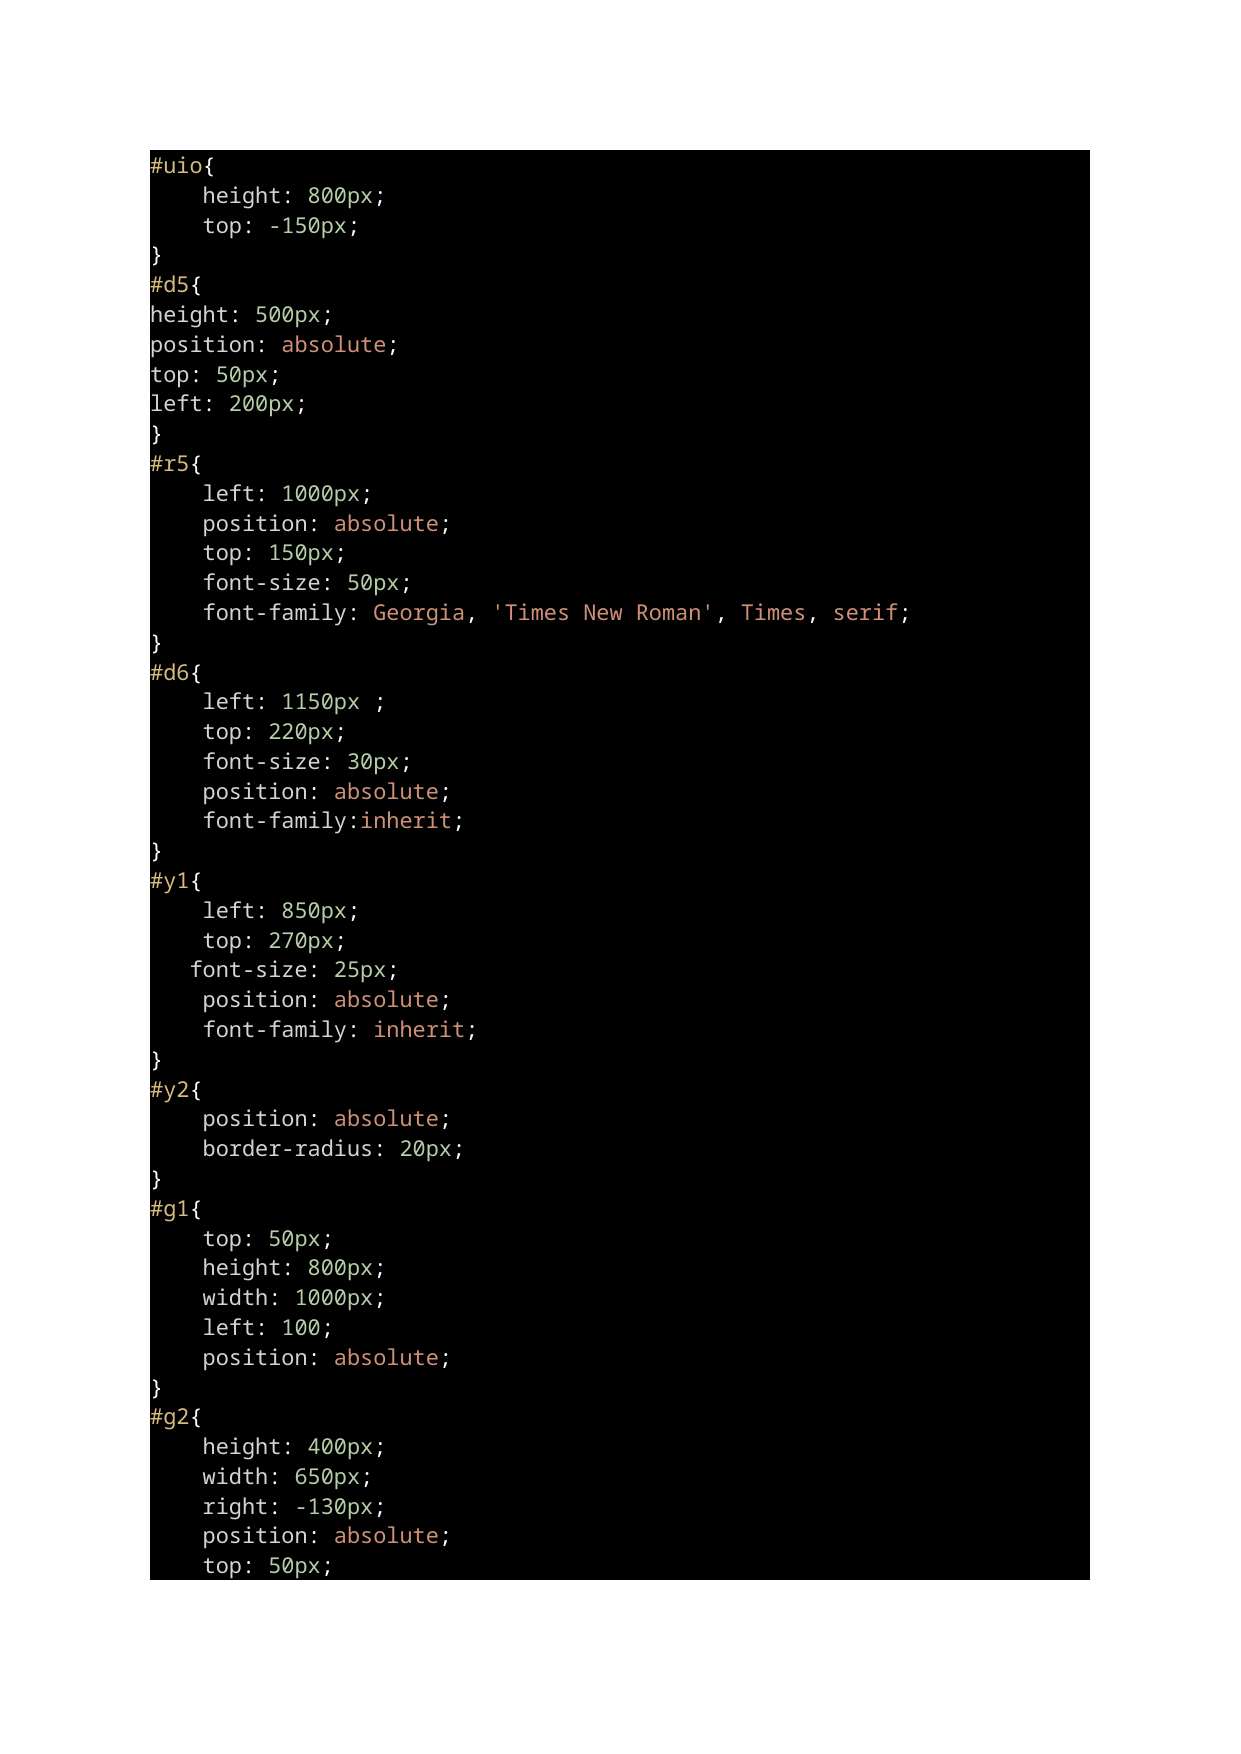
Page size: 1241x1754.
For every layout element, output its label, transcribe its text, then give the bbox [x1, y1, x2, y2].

text left: 1000px; [150, 478, 1090, 507]
text left: 1150px ; [150, 686, 1090, 716]
text top: 220px; [150, 716, 1090, 746]
text font-family: inherit; [150, 1014, 1090, 1044]
text font-size: 25px; [150, 954, 1090, 984]
text left: 200px; [150, 388, 1090, 418]
text left: 100; [150, 1312, 1090, 1342]
text #y1{ [150, 865, 1090, 895]
text top: 270px; [150, 924, 1090, 954]
text height: 400px; [150, 1431, 1090, 1461]
text position: absolute; [150, 329, 1090, 358]
text } [150, 239, 1090, 269]
text position: absolute; [150, 984, 1090, 1014]
text font-family:inherit; [150, 805, 1090, 835]
text top: 50px; [150, 1550, 1090, 1580]
text top: 150px; [150, 537, 1090, 567]
text #g2{ [150, 1401, 1090, 1431]
text } [150, 1163, 1090, 1193]
text } [150, 627, 1090, 656]
text #d5{ [150, 269, 1090, 299]
text position: absolute; [150, 1103, 1090, 1133]
text position: absolute; [150, 507, 1090, 537]
text right: -130px; [150, 1491, 1090, 1520]
text font-size: 30px; [150, 746, 1090, 776]
text top: 50px; [150, 358, 1090, 388]
text position: absolute; [150, 776, 1090, 805]
text left: 850px; [150, 895, 1090, 924]
text font-family: Georgia, 'Times New Roman', Times, serif; [150, 597, 1090, 627]
text #g1{ [150, 1193, 1090, 1222]
text #y2{ [150, 1073, 1090, 1103]
text width: 650px; [150, 1461, 1090, 1491]
text #uio{ [150, 150, 1090, 180]
text height: 800px; [150, 180, 1090, 209]
text position: absolute; [150, 1342, 1090, 1371]
text top: -150px; [150, 209, 1090, 239]
text font-size: 50px; [150, 567, 1090, 597]
text border-radius: 20px; [150, 1133, 1090, 1163]
text } [150, 1044, 1090, 1073]
text position: absolute; [150, 1520, 1090, 1550]
text height: 800px; [150, 1252, 1090, 1282]
text } [150, 418, 1090, 448]
text top: 50px; [150, 1222, 1090, 1252]
text #r5{ [150, 448, 1090, 478]
text } [150, 1371, 1090, 1401]
text height: 500px; [150, 299, 1090, 329]
text #d6{ [150, 656, 1090, 686]
text } [150, 835, 1090, 865]
text width: 1000px; [150, 1282, 1090, 1312]
